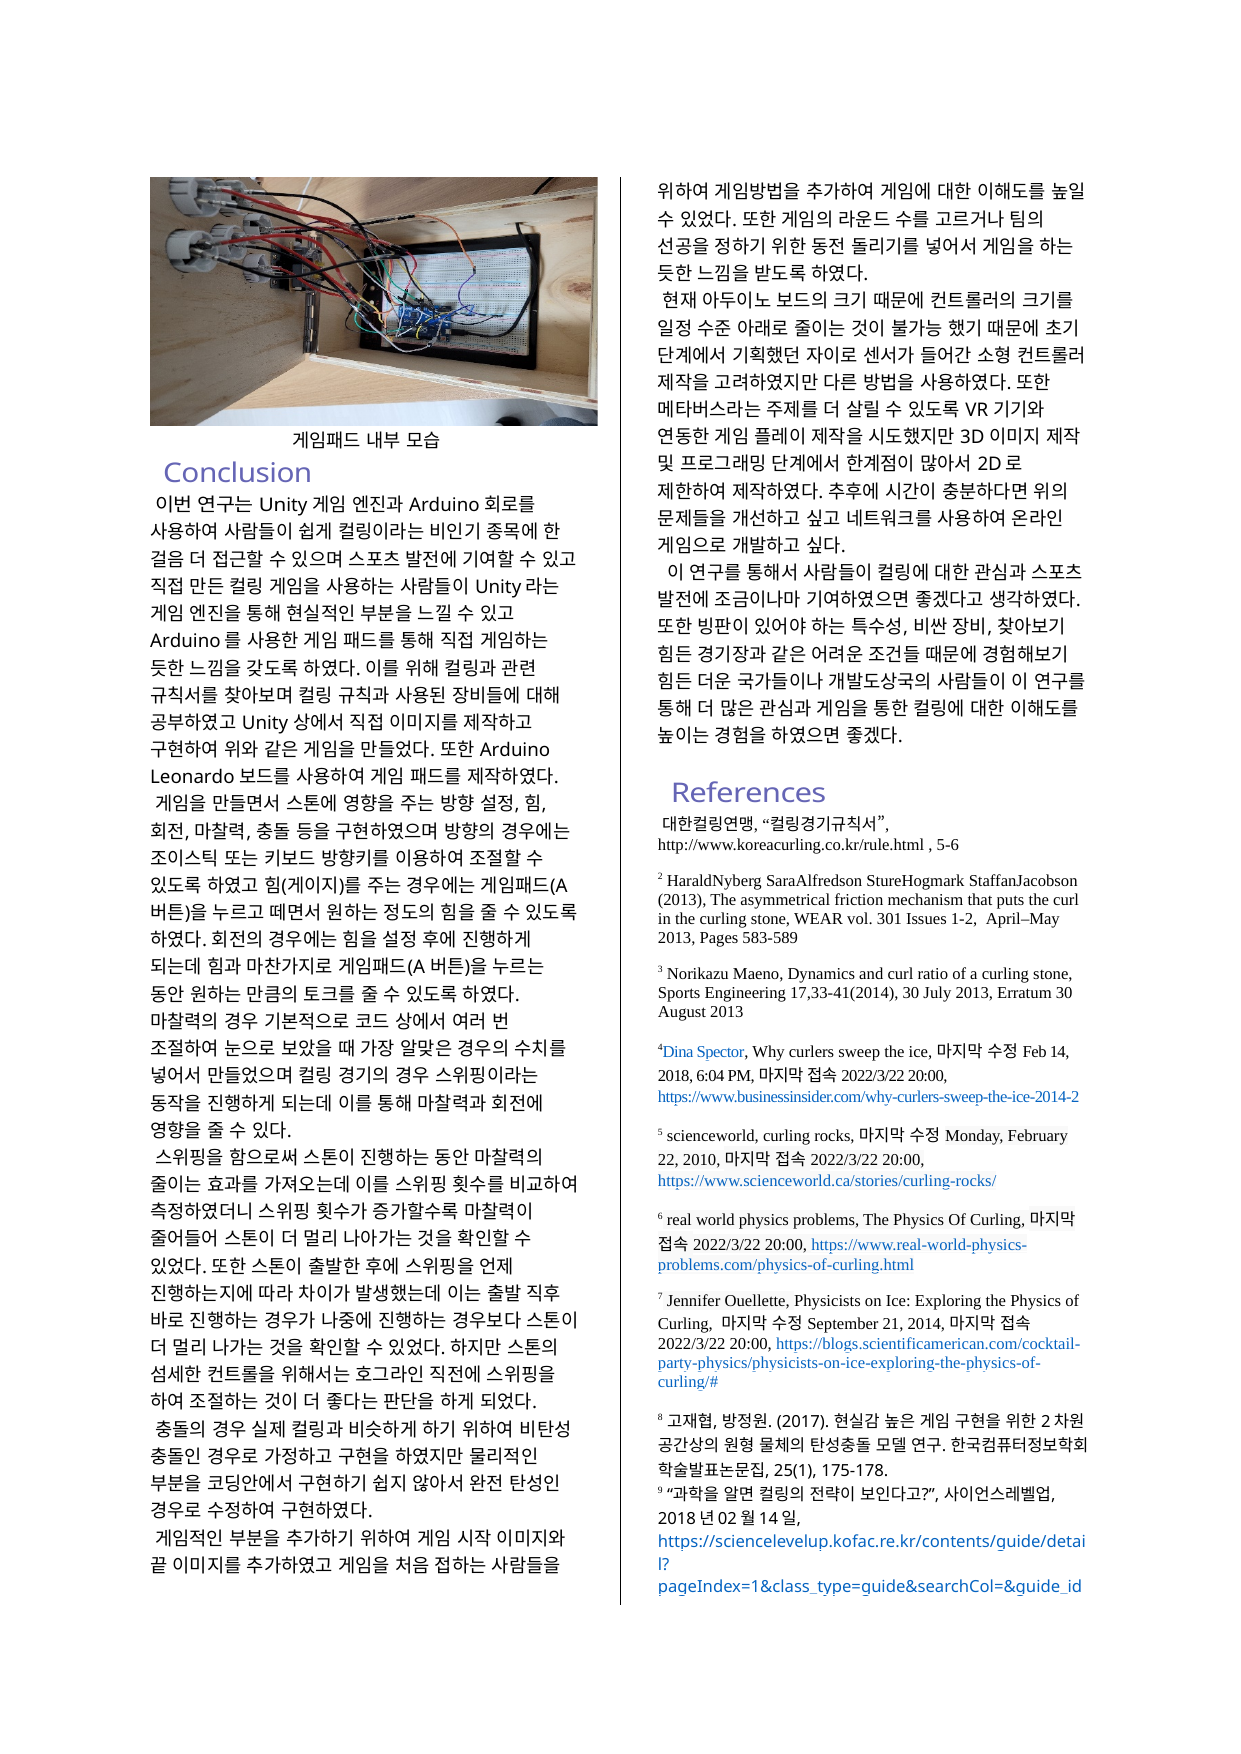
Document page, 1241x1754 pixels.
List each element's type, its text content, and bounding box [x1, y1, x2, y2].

text 4Dina Spector, Why curlers sweep the ice, 마지막 수정 Feb 14, 2018, 6:04 PM, 마지막 접속 2022/3/22 20:00, https://www.businessinsider.com/why-curlers-sweep-the-ice-2014-2 [658, 1038, 1090, 1106]
text 대한컬링연맹, “컬링경기규칙서”, http://www.koreacurling.co.kr/rule.html , 5-6 [658, 811, 1090, 854]
text 5 scienceworld, curling rocks, 마지막 수정 Monday, February 22, 2010, 마지막 접속 2022/3/22 20:00, https://www.scienceworld.ca/stories/curling-rocks/ [658, 1122, 1090, 1190]
picture [150, 177, 598, 426]
subtitle 스위핑을 함으로써 스톤이 진행하는 동안 마찰력의 줄이는 효과를 가져오는데 이를 스위핑 횟수를 비교하여 측정하였더니 스위핑 횟수가 증가할수록 마찰력이 줄어들어 스톤이 더 멀리 나아가는 것을 확인할 수 있었다. 또한 스톤이 출발한 후에 스위핑을 언제 진행하는지에 따라 차이가 발생했는데 이는 출발 직후 바로 진행하는 경우가 나중에 진행하는 경우보다 스톤이 더 멀리 나가는 것을 확인할 수 있었다. 하지만 스톤의 섬세한 컨트롤을 위해서는 호그라인 직전에 스위핑을 하여 조절하는 것이 더 좋다는 판단을 하게 되었다. [150, 1142, 583, 1414]
text 게임패드 내부 모습 [150, 426, 583, 453]
subtitle 충돌의 경우 실제 컬링과 비슷하게 하기 위하여 비탄성 충돌인 경우로 가정하고 구현을 하였지만 물리적인 부분을 코딩안에서 구현하기 쉽지 않아서 완전 탄성인 경우로 수정하여 구현하였다. [150, 1414, 583, 1523]
subtitle 게임적인 부분을 추가하기 위하여 게임 시작 이미지와 끝 이미지를 추가하였고 게임을 처음 접하는 사람들을 위하여 게임방법을 추가하여 게임에 대한 이해도를 높일 수 있었다. 또한 게임의 라운드 수를 고르거나 팀의 선공을 정하기 위한 동전 돌리기를 넣어서 게임을 하는 듯한 느낌을 받도록 하였다. [150, 1523, 583, 1577]
subtitle 이 연구를 통해서 사람들이 컬링에 대한 관심과 스포츠 발전에 조금이나마 기여하였으면 좋겠다고 생각하였다. 또한 빙판이 있어야 하는 특수성, 비싼 장비, 찾아보기 힘든 경기장과 같은 어려운 조건들 때문에 경험해보기 힘든 더운 국가들이나 개발도상국의 사람들이 이 연구를 통해 더 많은 관심과 게임을 통한 컬링에 대한 이해도를 높이는 경험을 하였으면 좋겠다. [658, 558, 1090, 748]
subtitle 이번 연구는 Unity 게임 엔진과 Arduino 회로를 사용하여 사람들이 쉽게 컬링이라는 비인기 종목에 한 걸음 더 접근할 수 있으며 스포츠 발전에 기여할 수 있고 직접 만든 컬링 게임을 사용하는 사람들이 Unity라는 게임 엔진을 통해 현실적인 부분을 느낄 수 있고 Arduino를 사용한 게임 패드를 통해 직접 게임하는 듯한 느낌을 갖도록 하였다. 이를 위해 컬링과 관련 규칙서를 찾아보며 컬링 규칙과 사용된 장비들에 대해 공부하였고 Unity 상에서 직접 이미지를 제작하고 구현하여 위와 같은 게임을 만들었다. 또한 Arduino Leonardo 보드를 사용하여 게임 패드를 제작하였다. [150, 490, 583, 789]
subtitle Conclusion [163, 453, 583, 490]
text 6 real world physics problems, The Physics Of Curling, 마지막 접속 2022/3/22 20:00, https://www.real-world-physics-problems.com/physics-of-curling.html [658, 1206, 1090, 1274]
text 2 HaraldNyberg SaraAlfredson StureHogmark StaffanJacobson (2013), The asymmetrical friction mechanism that puts the curl in the curling stone, WEAR vol. 301 Issues 1-2, April–May 2013, Pages 583-589 [658, 871, 1090, 947]
subtitle 현재 아두이노 보드의 크기 때문에 컨트롤러의 크기를 일정 수준 아래로 줄이는 것이 불가능 했기 때문에 초기 단계에서 기획했던 자이로 센서가 들어간 소형 컨트롤러 제작을 고려하였지만 다른 방법을 사용하였다. 또한 메타버스라는 주제를 더 살릴 수 있도록 VR 기기와 연동한 게임 플레이 제작을 시도했지만 3D 이미지 제작 및 프로그래밍 단계에서 한계점이 많아서 2D로 제한하여 제작하였다. 추후에 시간이 충분하다면 위의 문제들을 개선하고 싶고 네트워크를 사용하여 온라인 게임으로 개발하고 싶다. [658, 286, 1090, 558]
text 8 고재협, 방정원. (2017). 현실감 높은 게임 구현을 위한 2차원 공간상의 원형 물체의 탄성충돌 모델 연구. 한국컴퓨터정보학회 학술발표논문집, 25(1), 175-178. [658, 1408, 1090, 1481]
text 3 Norikazu Maeno, Dynamics and curl ratio of a curling stone, Sports Engineering 17,33-41(2014), 30 July 2013, Erratum 30 August 2013 [658, 964, 1090, 1021]
text 7 Jennifer Ouellette, Physicists on Ice: Exploring the Physics of Curling, 마지막 수정 September 21, 2014, 마지막 접속 2022/3/22 20:00, https://blogs.scientificamerican.com/cocktail-party-physics/physicists-on-ice-exploring-the-physics-of-curling/# [658, 1291, 1090, 1391]
subtitle References [671, 774, 1090, 811]
subtitle 게임적인 부분을 추가하기 위하여 게임 시작 이미지와 끝 이미지를 추가하였고 게임을 처음 접하는 사람들을 위하여 게임방법을 추가하여 게임에 대한 이해도를 높일 수 있었다. 또한 게임의 라운드 수를 고르거나 팀의 선공을 정하기 위한 동전 돌리기를 넣어서 게임을 하는 듯한 느낌을 받도록 하였다. [658, 177, 1090, 286]
subtitle 게임을 만들면서 스톤에 영향을 주는 방향 설정, 힘, 회전, 마찰력, 충돌 등을 구현하였으며 방향의 경우에는 조이스틱 또는 키보드 방향키를 이용하여 조절할 수 있도록 하였고 힘(게이지)를 주는 경우에는 게임패드(A 버튼)을 누르고 떼면서 원하는 정도의 힘을 줄 수 있도록 하였다. 회전의 경우에는 힘을 설정 후에 진행하게 되는데 힘과 마찬가지로 게임패드(A 버튼)을 누르는 동안 원하는 만큼의 토크를 줄 수 있도록 하였다. 마찰력의 경우 기본적으로 코드 상에서 여러 번 조절하여 눈으로 보았을 때 가장 알맞은 경우의 수치를 넣어서 만들었으며 컬링 경기의 경우 스위핑이라는 동작을 진행하게 되는데 이를 통해 마찰력과 회전에 영향을 줄 수 있다. [150, 789, 583, 1142]
